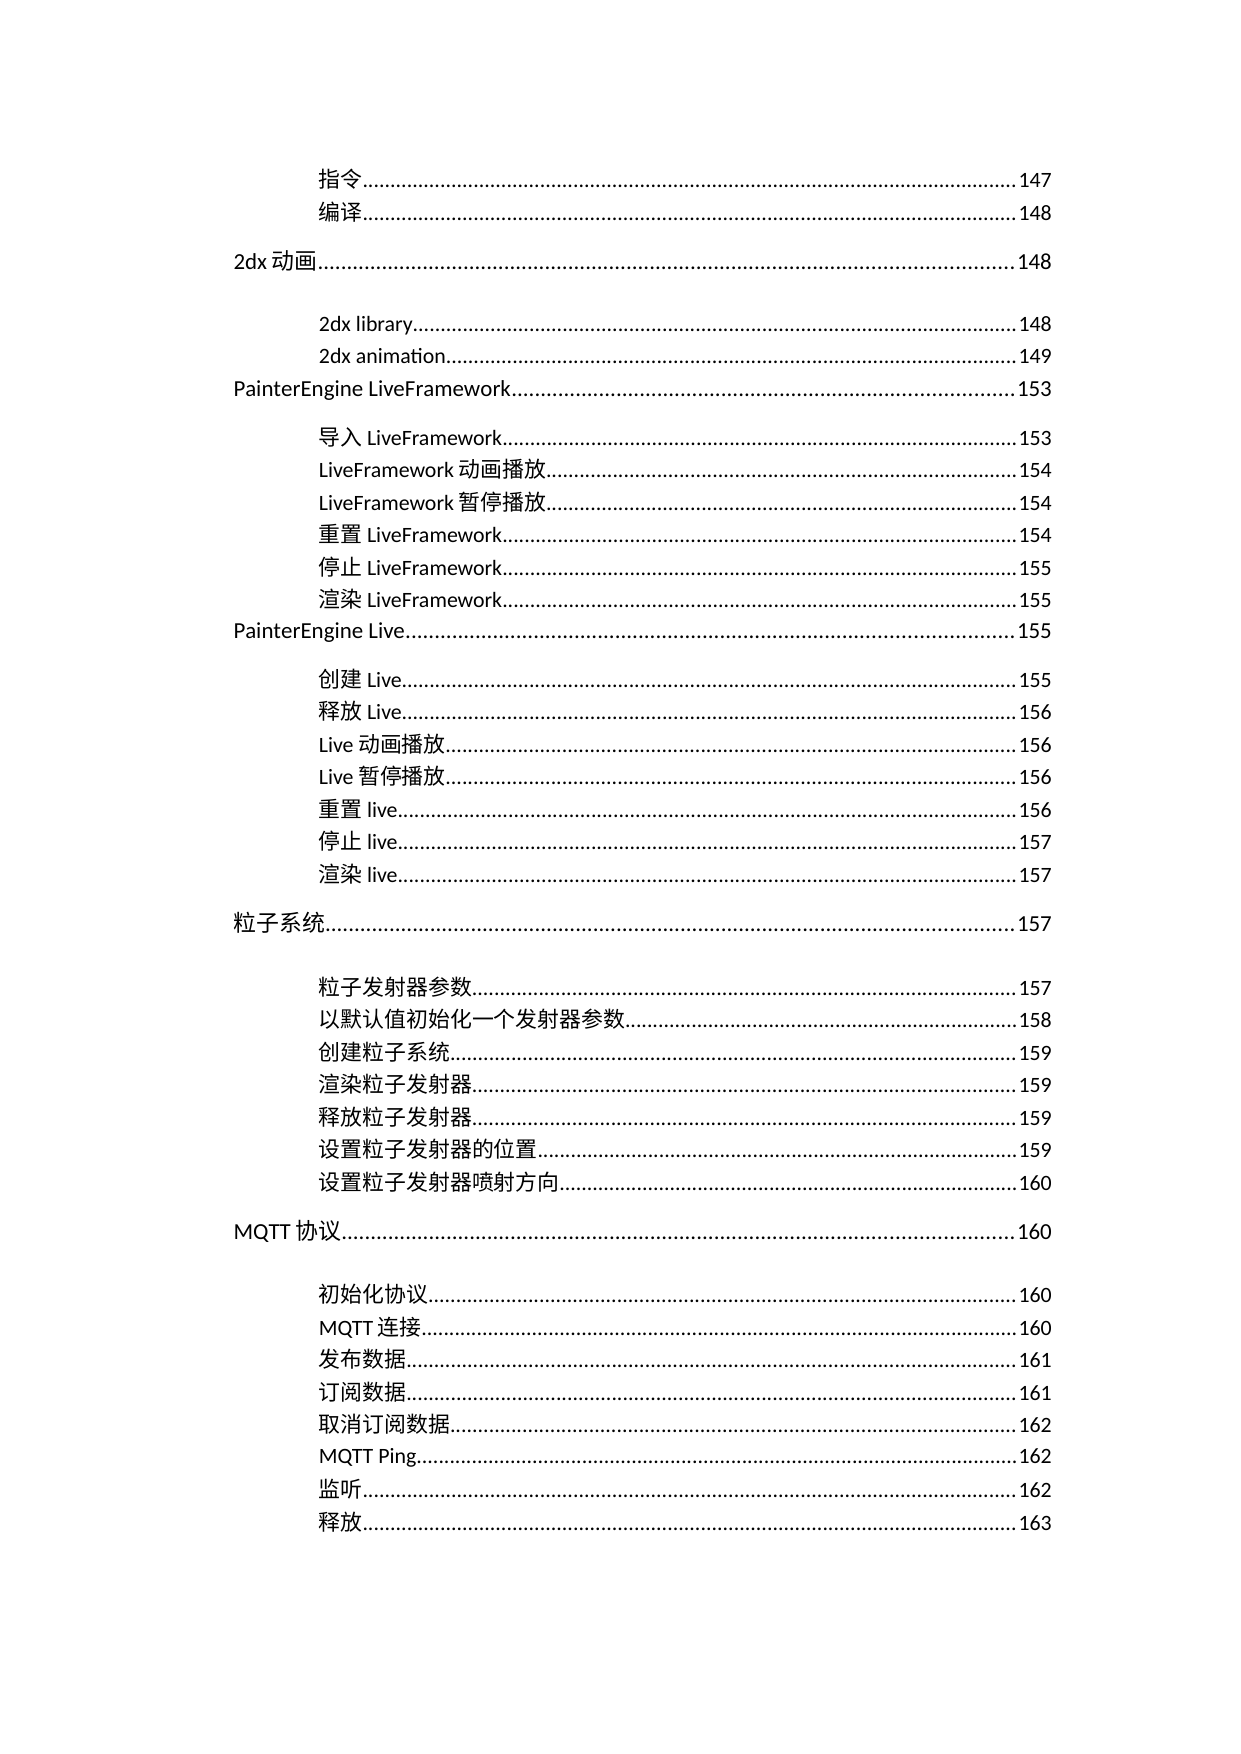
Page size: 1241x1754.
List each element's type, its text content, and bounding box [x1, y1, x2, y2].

text MQTT Ping 162 [319, 1439, 1053, 1472]
text 停止LiveFramework 155 [319, 549, 1053, 582]
text 2dx动画 148 [233, 227, 1053, 292]
text 渲染LiveFramework 155 [319, 582, 1053, 614]
text 设置粒子发射器的位置 159 [319, 1132, 1053, 1164]
text 2dx animation 149 [319, 340, 1053, 372]
text 重置live 156 [319, 791, 1053, 824]
text 释放Live 156 [319, 694, 1053, 726]
text MQTT连接 160 [319, 1309, 1053, 1342]
text 释放 163 [319, 1504, 1053, 1537]
text 停止live 157 [319, 824, 1053, 856]
text 重置LiveFramework 154 [319, 517, 1053, 549]
text LiveFramework暂停播放 154 [319, 484, 1053, 517]
text 导入LiveFramework 153 [319, 419, 1053, 452]
text 编译 148 [319, 194, 1053, 227]
text 创建Live 155 [319, 661, 1053, 694]
text 渲染live 157 [319, 856, 1053, 889]
text 指令 147 [319, 162, 1053, 194]
text 粒子系统 157 [233, 889, 1053, 954]
text 发布数据 161 [319, 1342, 1053, 1374]
text 释放粒子发射器 159 [319, 1099, 1053, 1132]
text MQTT协议 160 [233, 1197, 1053, 1262]
text 设置粒子发射器喷射方向 160 [319, 1164, 1053, 1197]
text Live动画播放 156 [319, 726, 1053, 759]
text LiveFramework动画播放 154 [319, 452, 1053, 484]
text PainterEngine Live 155 [233, 614, 1053, 647]
text 以默认值初始化一个发射器参数 158 [319, 1002, 1053, 1034]
text 初始化协议 160 [319, 1277, 1053, 1309]
text 创建粒子系统 159 [319, 1034, 1053, 1067]
text 监听 162 [319, 1472, 1053, 1504]
text 订阅数据 161 [319, 1374, 1053, 1407]
text 渲染粒子发射器 159 [319, 1067, 1053, 1099]
text 粒子发射器参数 157 [319, 969, 1053, 1002]
text 2dx library 148 [319, 307, 1053, 340]
text Live暂停播放 156 [319, 759, 1053, 791]
text PainterEngine LiveFramework 153 [233, 372, 1053, 405]
text 取消订阅数据 162 [319, 1407, 1053, 1439]
